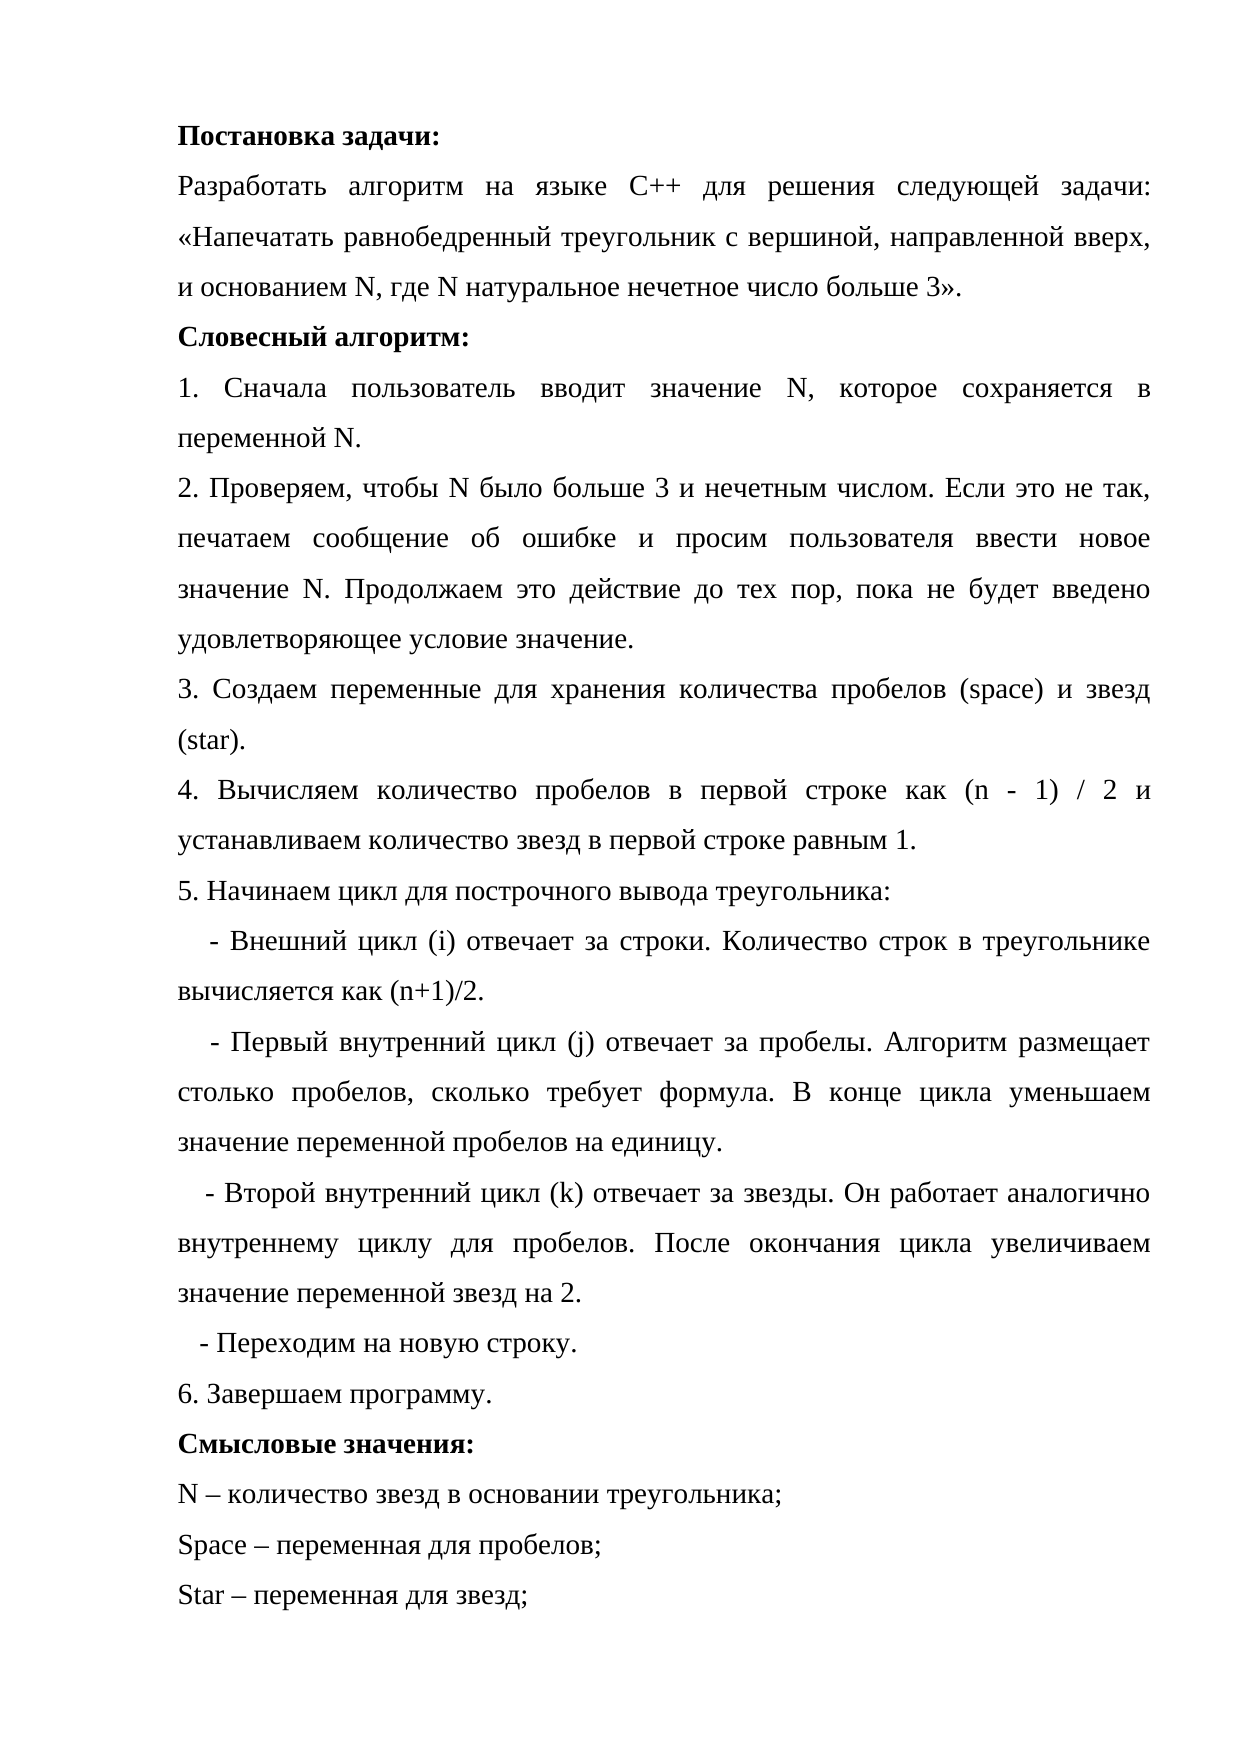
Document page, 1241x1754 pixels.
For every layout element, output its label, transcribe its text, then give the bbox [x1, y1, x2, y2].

text 5. Начинаем цикл для построчного вывода треугольника: [177, 873, 1152, 906]
text 6. Завершаем программу. [177, 1376, 1152, 1409]
text - Второй внутренний цикл (k) отвечает за звезды. Он работает аналогично внутреннему циклу для пробелов. После окончания цикла увеличиваем значение переменной звезд на 2. [177, 1175, 1152, 1309]
text - Переходим на новую строку. [177, 1326, 1152, 1359]
text 4. Вычисляем количество пробелов в первой строке как (n - 1) / 2 и устанавливаем количество звезд в первой строке равным 1. [177, 772, 1152, 856]
text N – количество звезд в основании треугольника; [177, 1477, 1152, 1510]
text Space – переменная для пробелов; [177, 1527, 1152, 1560]
text 1. Сначала пользователь вводит значение N, которое сохраняется в переменной N. [177, 370, 1152, 453]
text Star – переменная для звезд; [177, 1577, 1152, 1611]
text Смысловые значения: [177, 1426, 1152, 1460]
text - Внешний цикл (i) отвечает за строки. Количество строк в треугольнике вычисляется как (n+1)/2. [177, 923, 1152, 1007]
text 2. Проверяем, чтобы N было больше 3 и нечетным числом. Если это не так, печатаем сообщение об ошибке и просим пользователя ввести новое значение N. Продолжаем это действие до тех пор, пока не будет введено удовлетворяющее условие значение. [177, 470, 1152, 655]
text 3. Создаем переменные для хранения количества пробелов (space) и звезд (star). [177, 672, 1152, 755]
text Разработать алгоритм на языке C++ для решения следующей задачи: «Напечатать равнобедренный треугольник с вершиной, направленной вверх, и основанием N, где N натуральное нечетное число больше 3». [177, 168, 1152, 303]
text Словесный алгоритм: [177, 319, 1152, 353]
text - Первый внутренний цикл (j) отвечает за пробелы. Алгоритм размещает столько пробелов, сколько требует формула. В конце цикла уменьшаем значение переменной пробелов на единицу. [177, 1024, 1152, 1158]
text Постановка задачи: [177, 118, 1152, 152]
